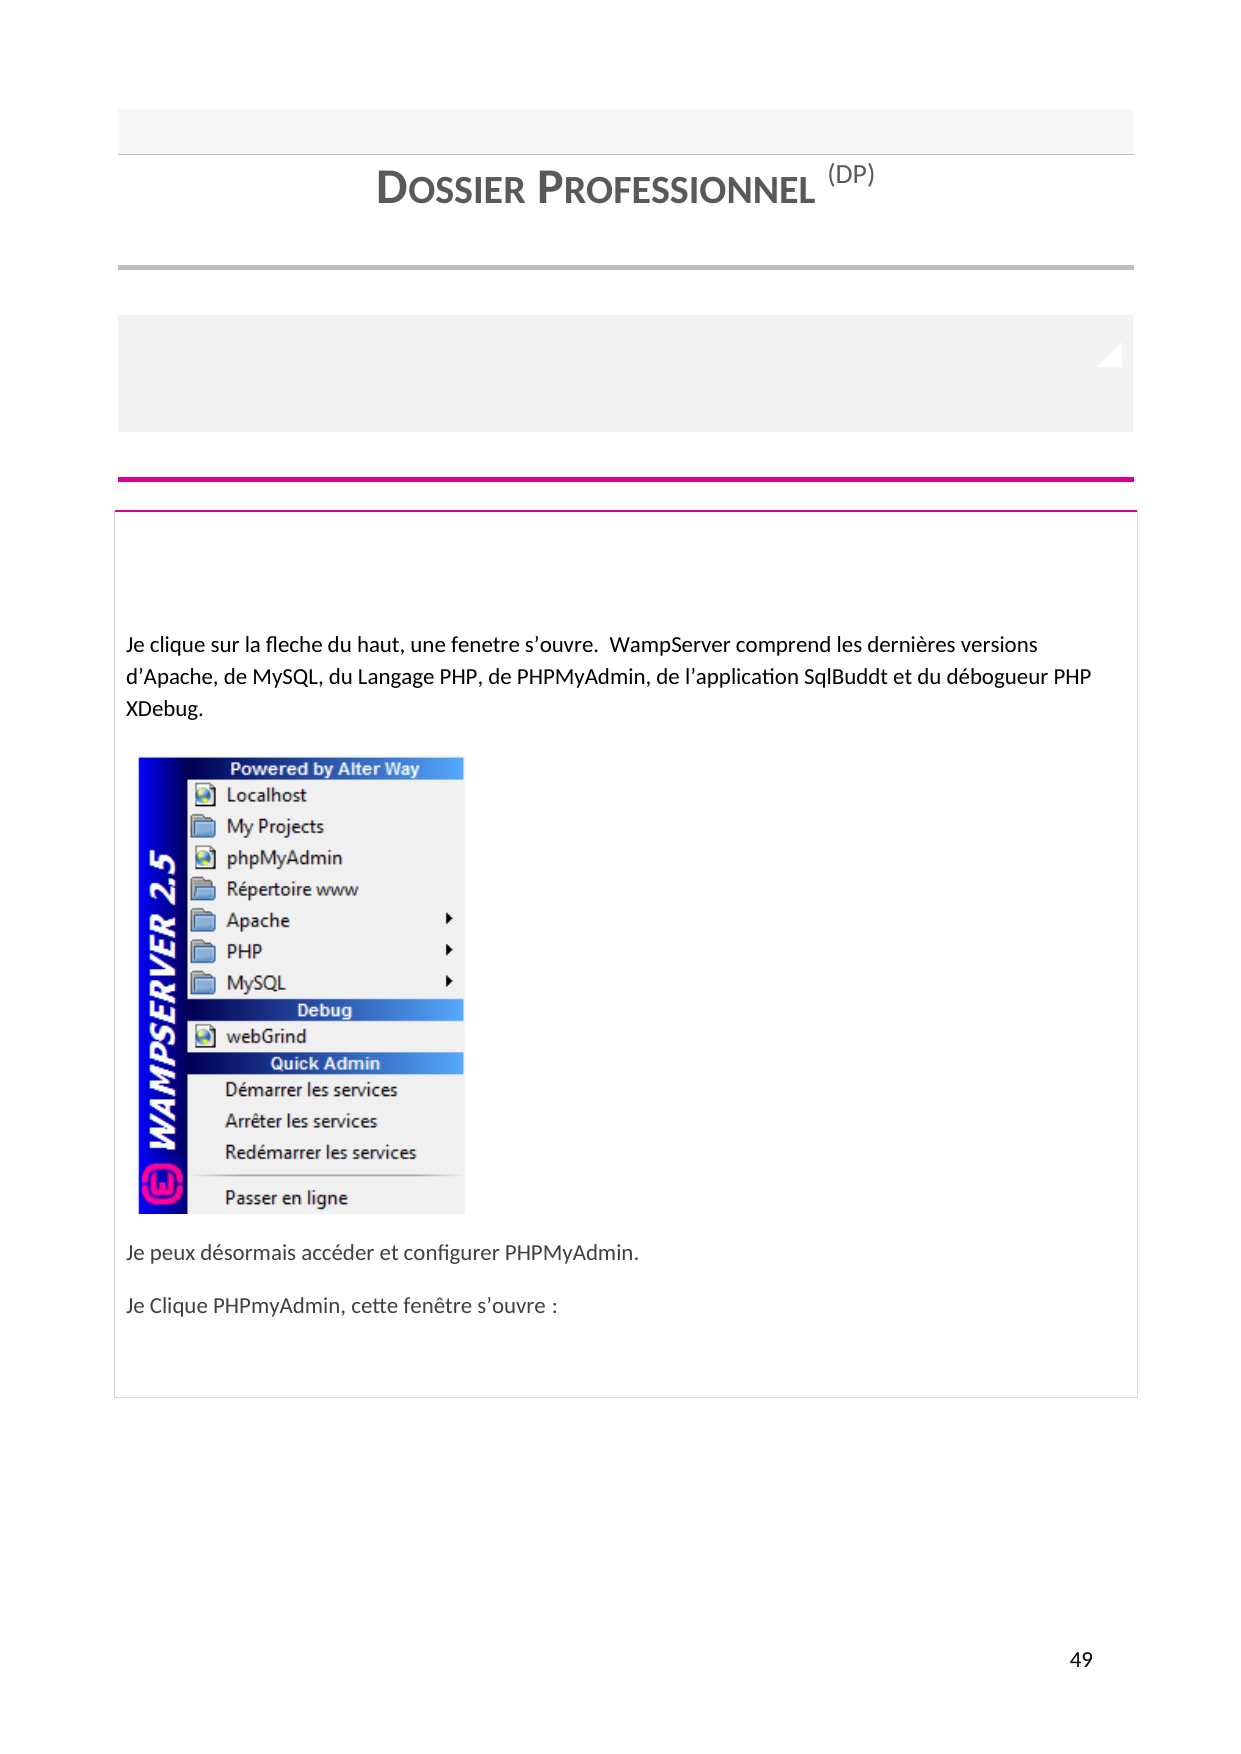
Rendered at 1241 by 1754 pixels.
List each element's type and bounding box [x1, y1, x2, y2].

table_cell [115, 512, 1137, 1397]
picture [125, 747, 506, 1214]
